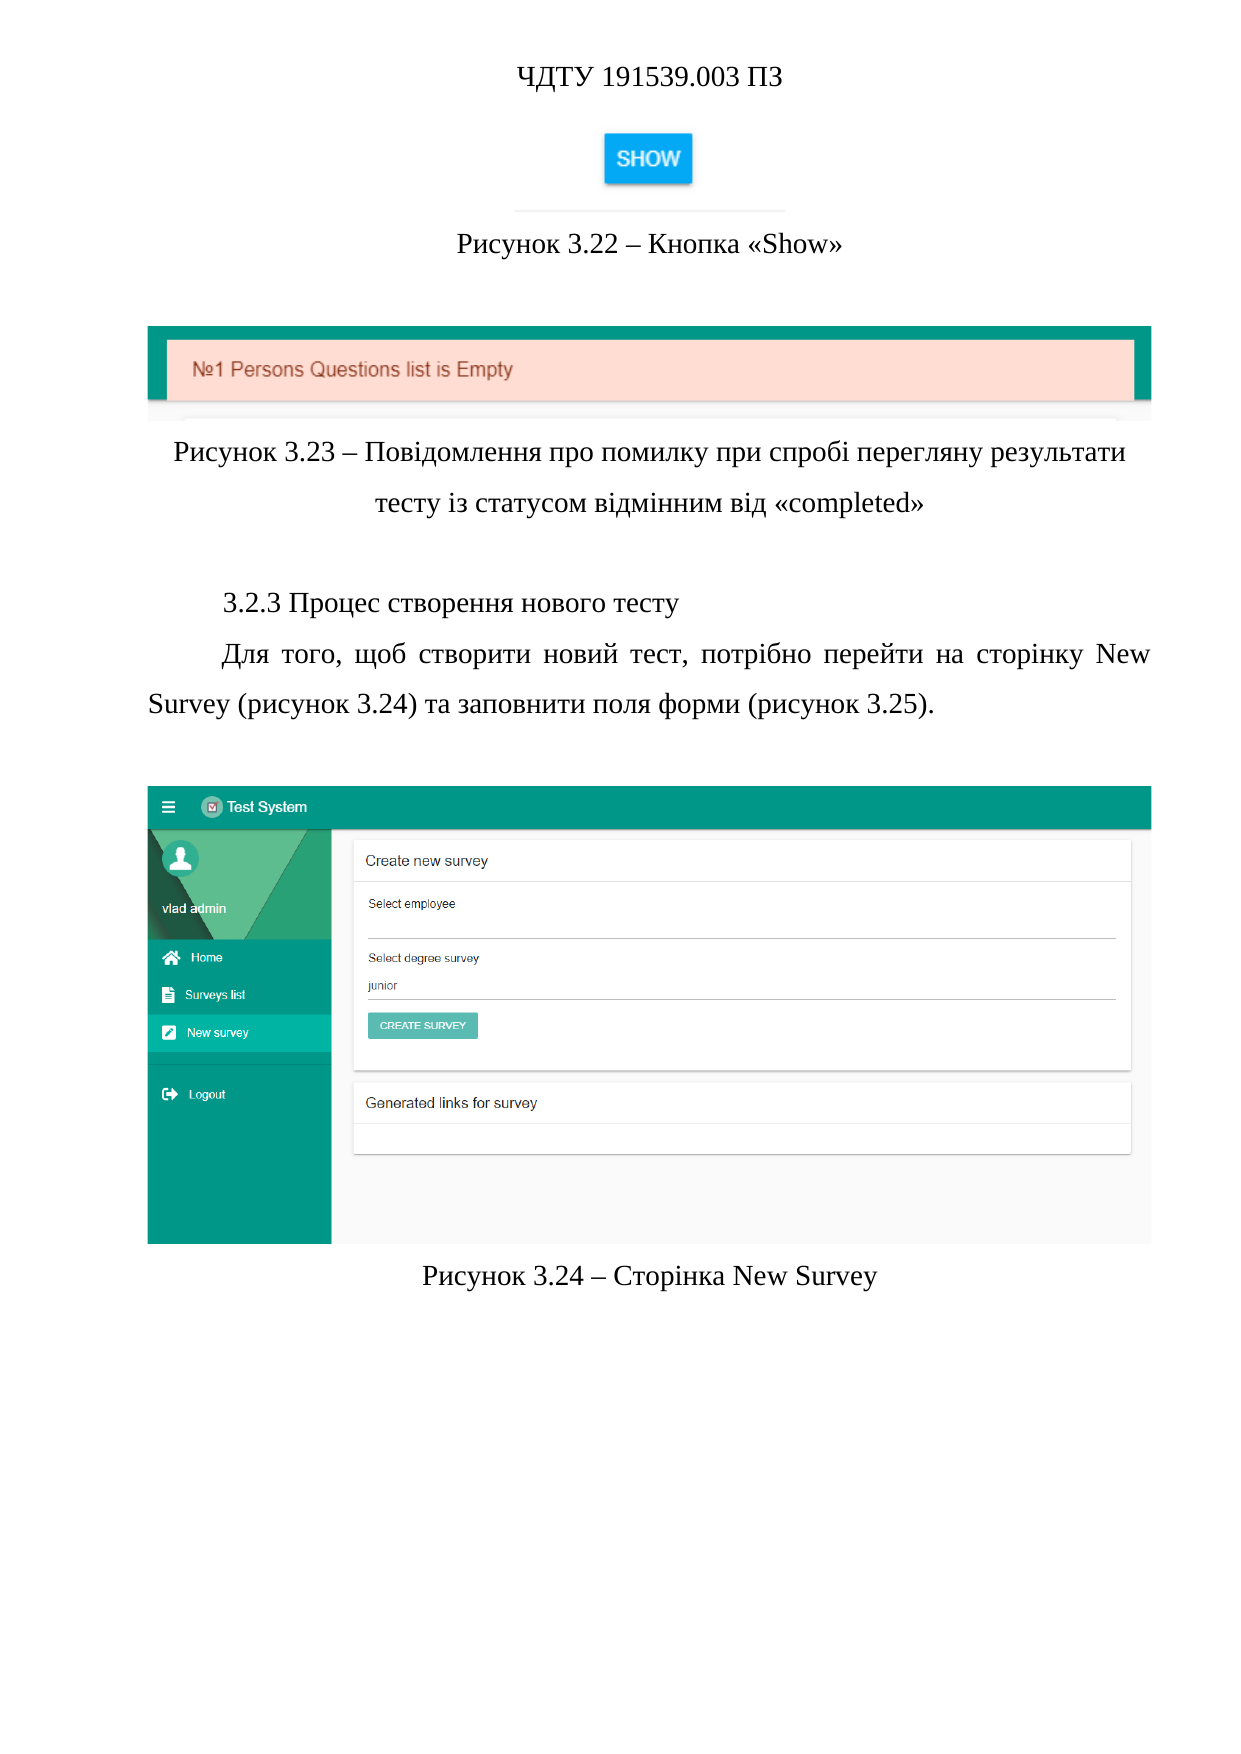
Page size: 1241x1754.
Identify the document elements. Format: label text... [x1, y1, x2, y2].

picture [147, 786, 1152, 1244]
text Для того, щоб створити новий тест, потрібно перейти на сторінку New Survey (рисунок 3.24) та заповнити поля форми (рисунок 3.25). [148, 636, 1152, 719]
text Рисунок 3.22 – Кнопка «Show» [148, 226, 1152, 259]
picture [147, 326, 1152, 421]
text Рисунок 3.24 – Сторінка New Survey [148, 1258, 1152, 1292]
text Рисунок 3.23 – Повідомлення про помилку при спробі перегляну результати тесту із статусом відмінним від «completed» [148, 434, 1152, 518]
subtitle 3.2.3 Процес створення нового тесту [148, 585, 1152, 619]
picture [514, 118, 785, 212]
